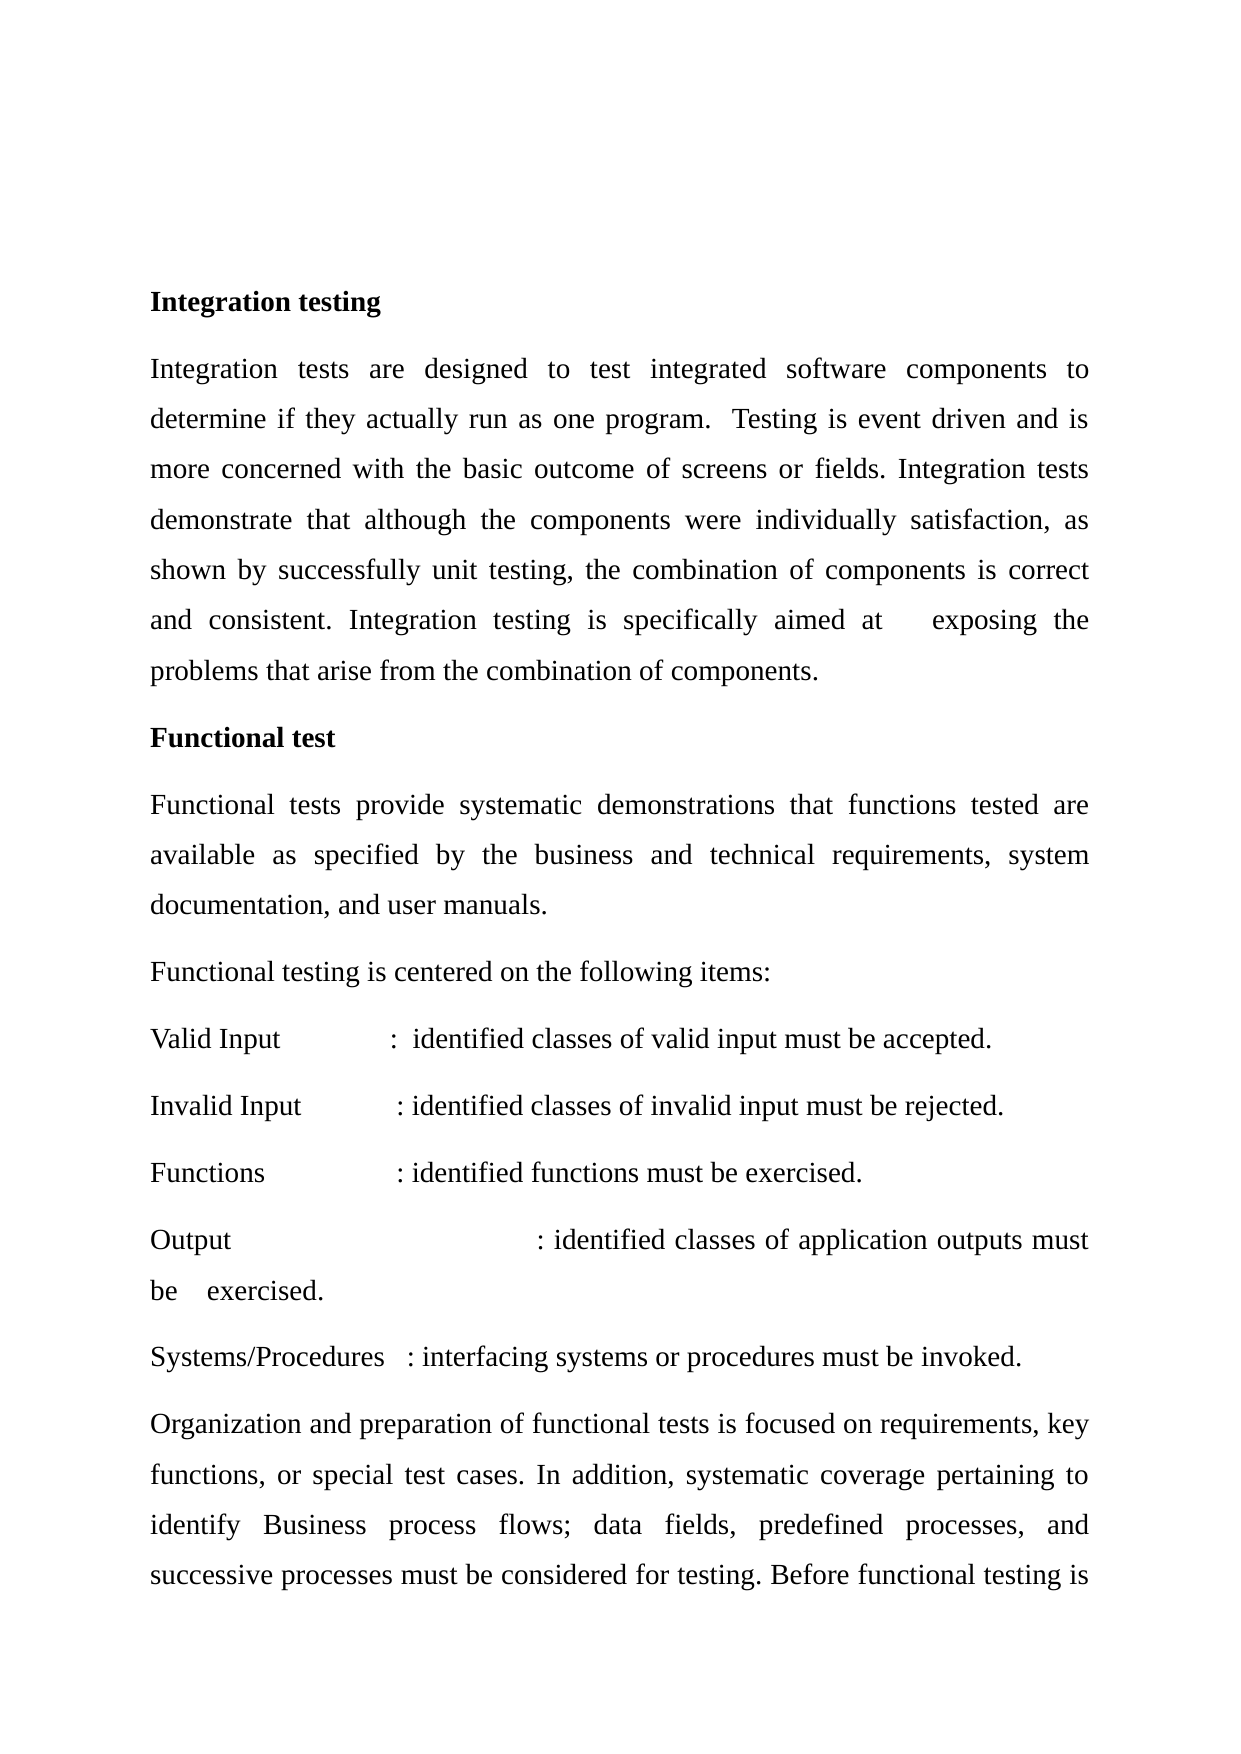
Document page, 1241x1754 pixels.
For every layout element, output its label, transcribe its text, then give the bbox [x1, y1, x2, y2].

text Valid Input : identified classes of valid input must be accepted. [150, 1021, 1090, 1055]
text Functions : identified functions must be exercised. [150, 1155, 1090, 1189]
text Systems/Procedures : interfacing systems or procedures must be invoked. [150, 1339, 1090, 1373]
text Functional tests provide systematic demonstrations that functions tested are available as specified by the business and technical requirements, system documentation, and user manuals. [150, 787, 1090, 921]
text Integration testing [150, 284, 1090, 317]
text Invalid Input : identified classes of invalid input must be rejected. [150, 1088, 1090, 1122]
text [150, 1407, 1090, 1591]
text Integration tests are designed to test integrated software components to determine if they actually run as one program. Testing is event driven and is more concerned with the basic outcome of screens or fields. Integration tests demonstrate that although the components were individually satisfaction, as shown by successfully unit testing, the combination of components is correct and consistent. Integration testing is specifically aimed at exposing the problems that arise from the combination of components. [150, 351, 1090, 686]
text Output : identified classes of application outputs must be exercised. [150, 1222, 1090, 1306]
text Functional test [150, 720, 1090, 753]
text Functional testing is centered on the following items: [150, 954, 1090, 988]
